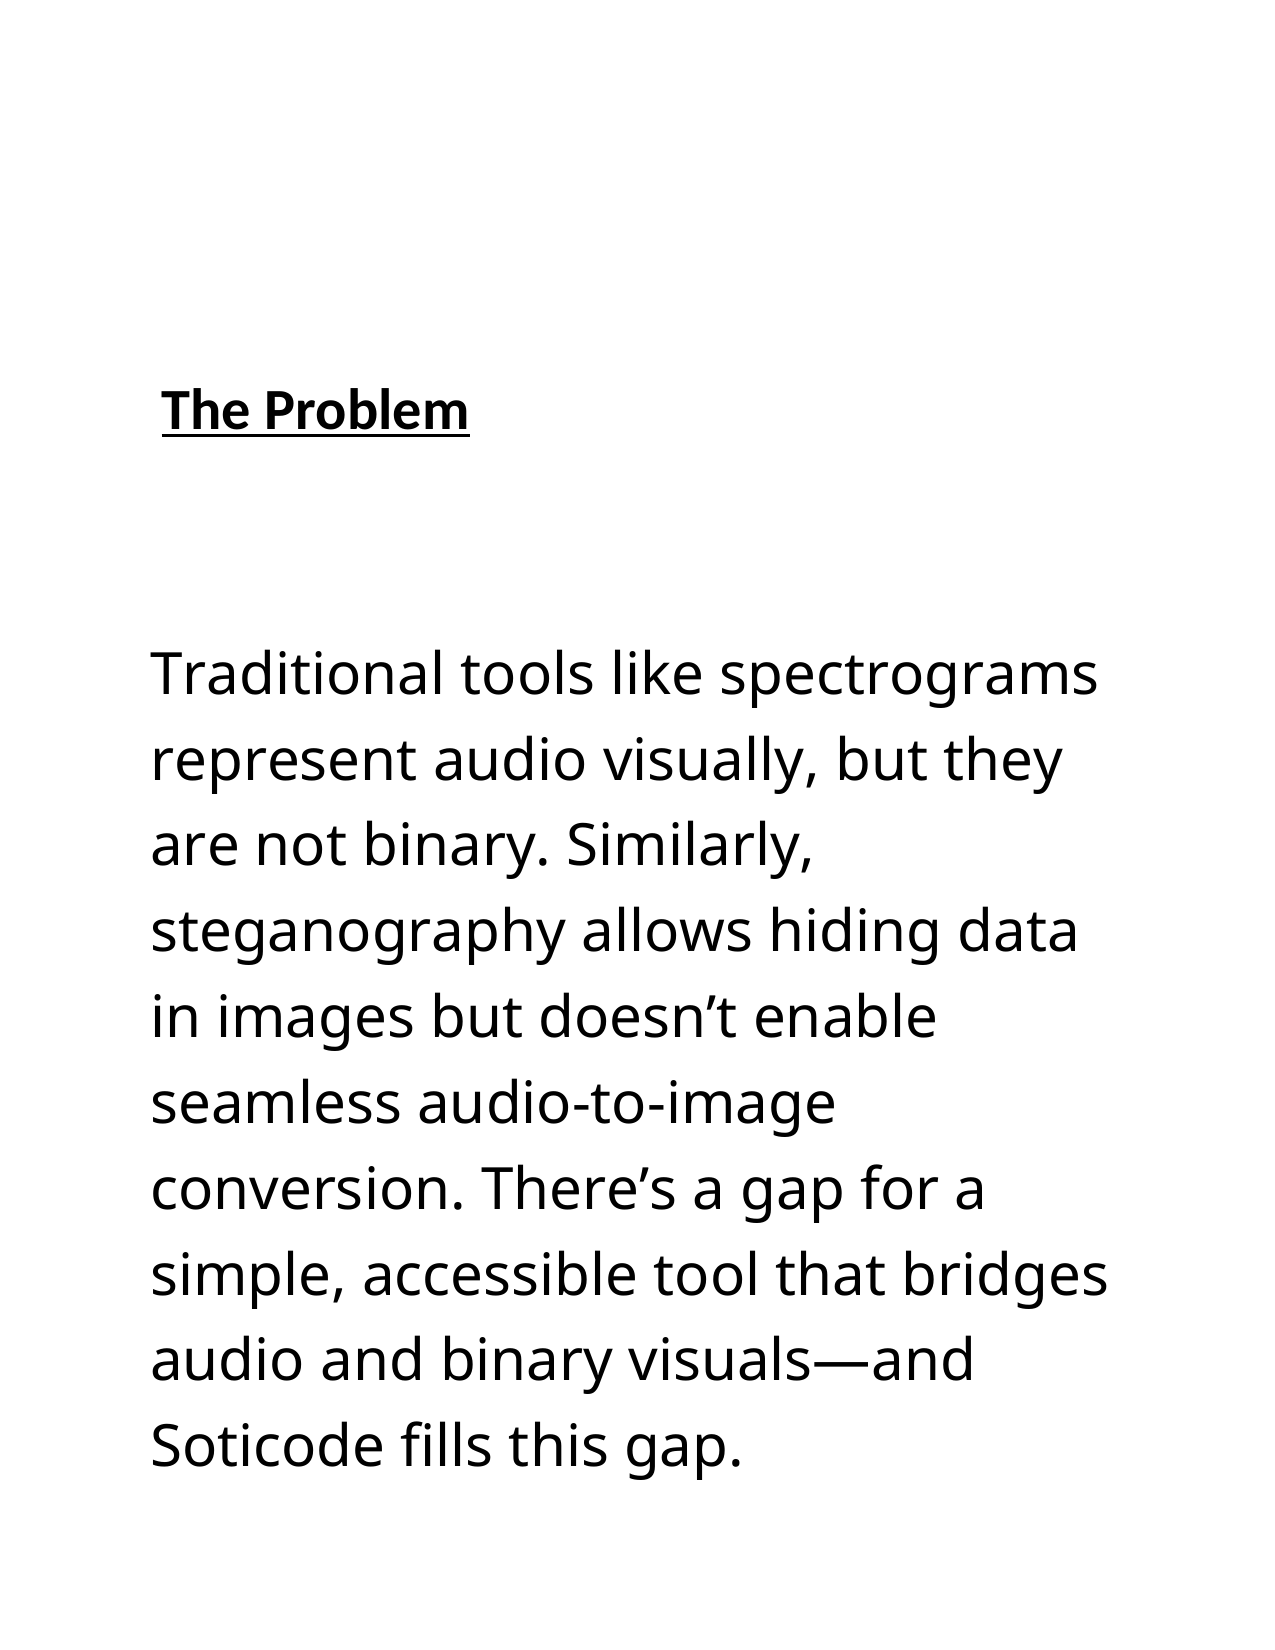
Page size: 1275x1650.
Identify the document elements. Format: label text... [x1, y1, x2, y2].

text The Problem [150, 373, 1125, 444]
text Traditional tools like spectrograms represent audio visually, but they are not binary. Similarly, steganography allows hiding data in images but doesn’t enable seamless audio-to-image conversion. There’s a gap for a simple, accessible tool that bridges audio and binary visuals—and Soticode fills this gap. [150, 632, 1125, 1484]
